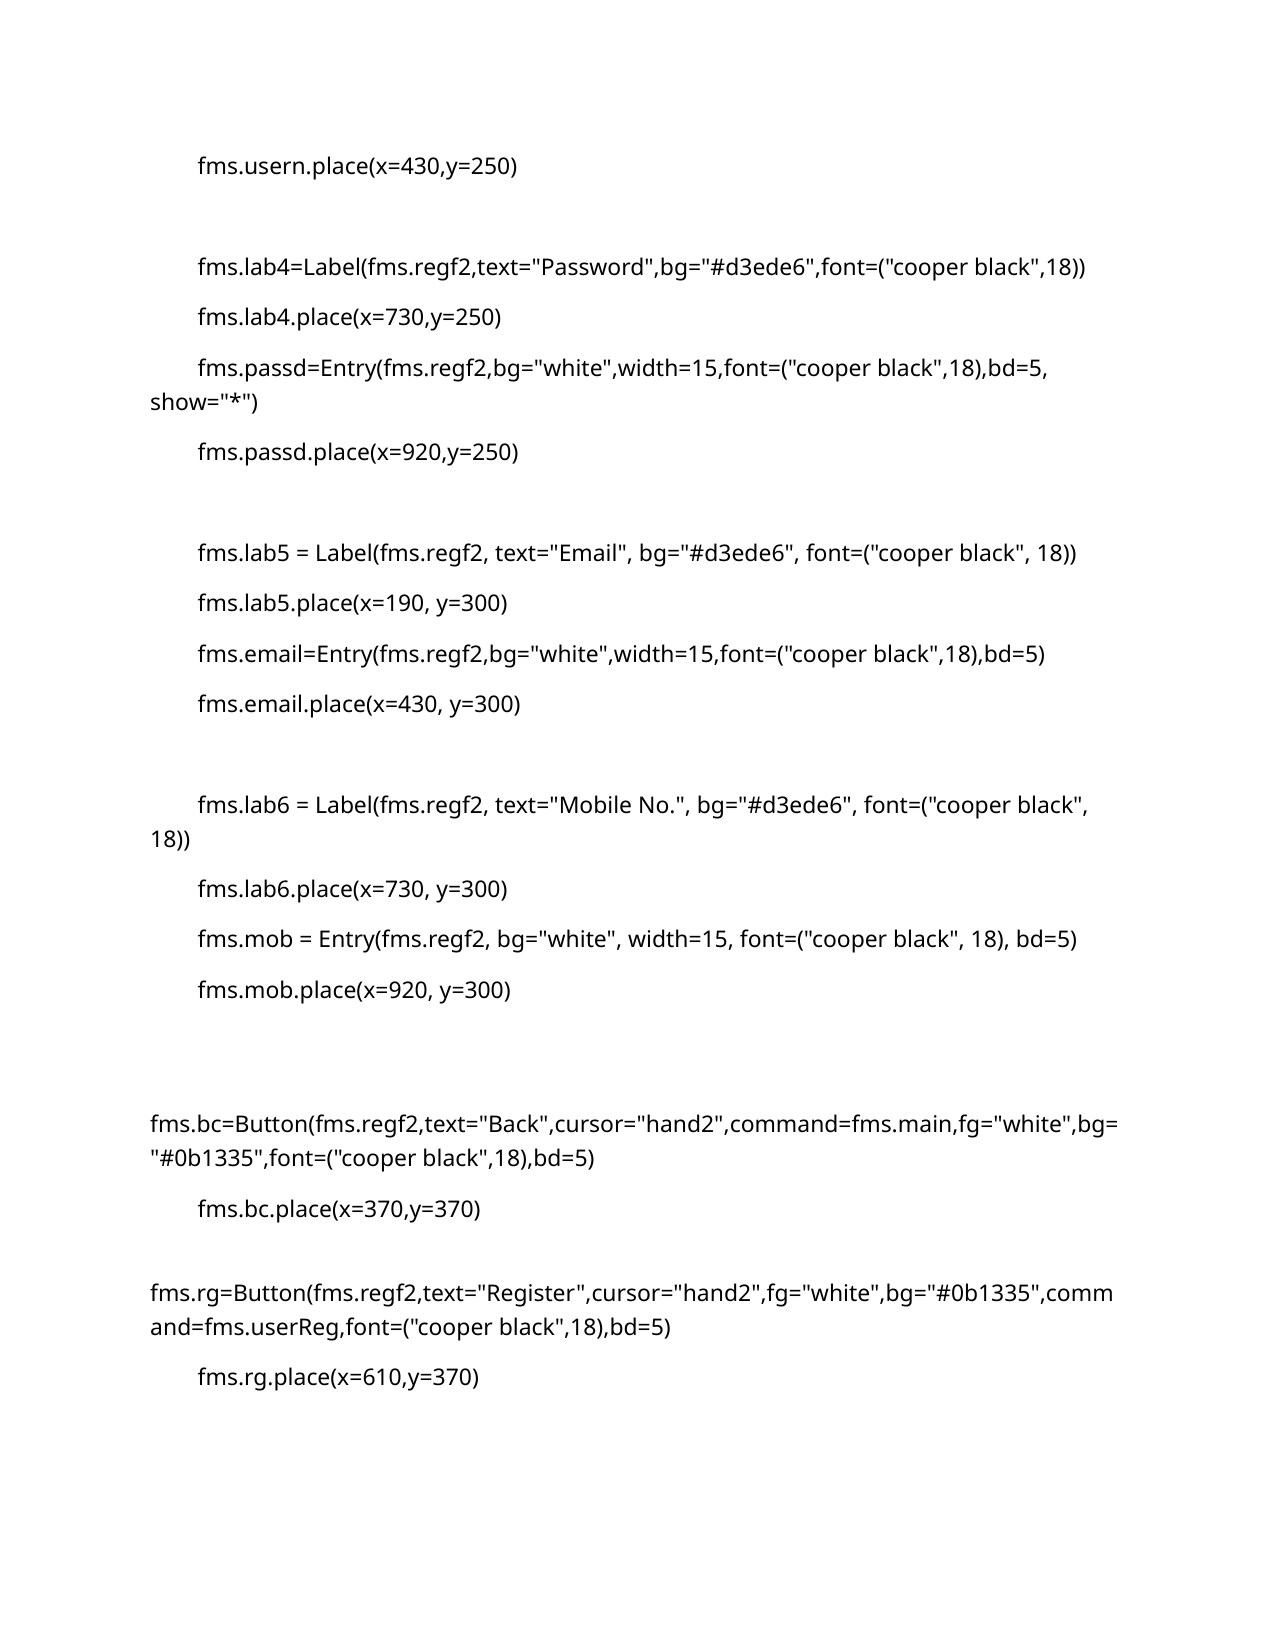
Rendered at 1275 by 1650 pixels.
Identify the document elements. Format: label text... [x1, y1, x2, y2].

text fms.passd=Entry(fms.regf2,bg="white",width=15,font=("cooper black",18),bd=5, show="*") [150, 352, 1125, 417]
text fms.lab4=Label(fms.regf2,text="Password",bg="#d3ede6",font=("cooper black",18)) [150, 251, 1125, 282]
text fms.email.place(x=430, y=300) [150, 688, 1125, 719]
text fms.mob.place(x=920, y=300) [150, 974, 1125, 1005]
text fms.rg=Button(fms.regf2,text="Register",cursor="hand2",fg="white",bg="#0b1335",command=fms.userReg,font=("cooper black",18),bd=5) [150, 1243, 1125, 1342]
text fms.rg.place(x=610,y=370) [150, 1361, 1125, 1392]
text fms.lab5.place(x=190, y=300) [150, 587, 1125, 618]
text fms.lab4.place(x=730,y=250) [150, 301, 1125, 332]
text fms.bc=Button(fms.regf2,text="Back",cursor="hand2",command=fms.main,fg="white",bg="#0b1335",font=("cooper black",18),bd=5) [150, 1074, 1125, 1173]
text fms.passd.place(x=920,y=250) [150, 436, 1125, 467]
text fms.bc.place(x=370,y=370) [150, 1192, 1125, 1224]
text fms.lab5 = Label(fms.regf2, text="Email", bg="#d3ede6", font=("cooper black", 18)) [150, 537, 1125, 568]
text fms.lab6.place(x=730, y=300) [150, 873, 1125, 904]
text fms.email=Entry(fms.regf2,bg="white",width=15,font=("cooper black",18),bd=5) [150, 637, 1125, 669]
text fms.mob = Entry(fms.regf2, bg="white", width=15, font=("cooper black", 18), bd=5) [150, 923, 1125, 954]
text fms.usern.place(x=430,y=250) [150, 150, 1125, 181]
text fms.lab6 = Label(fms.regf2, text="Mobile No.", bg="#d3ede6", font=("cooper black", 18)) [150, 789, 1125, 854]
